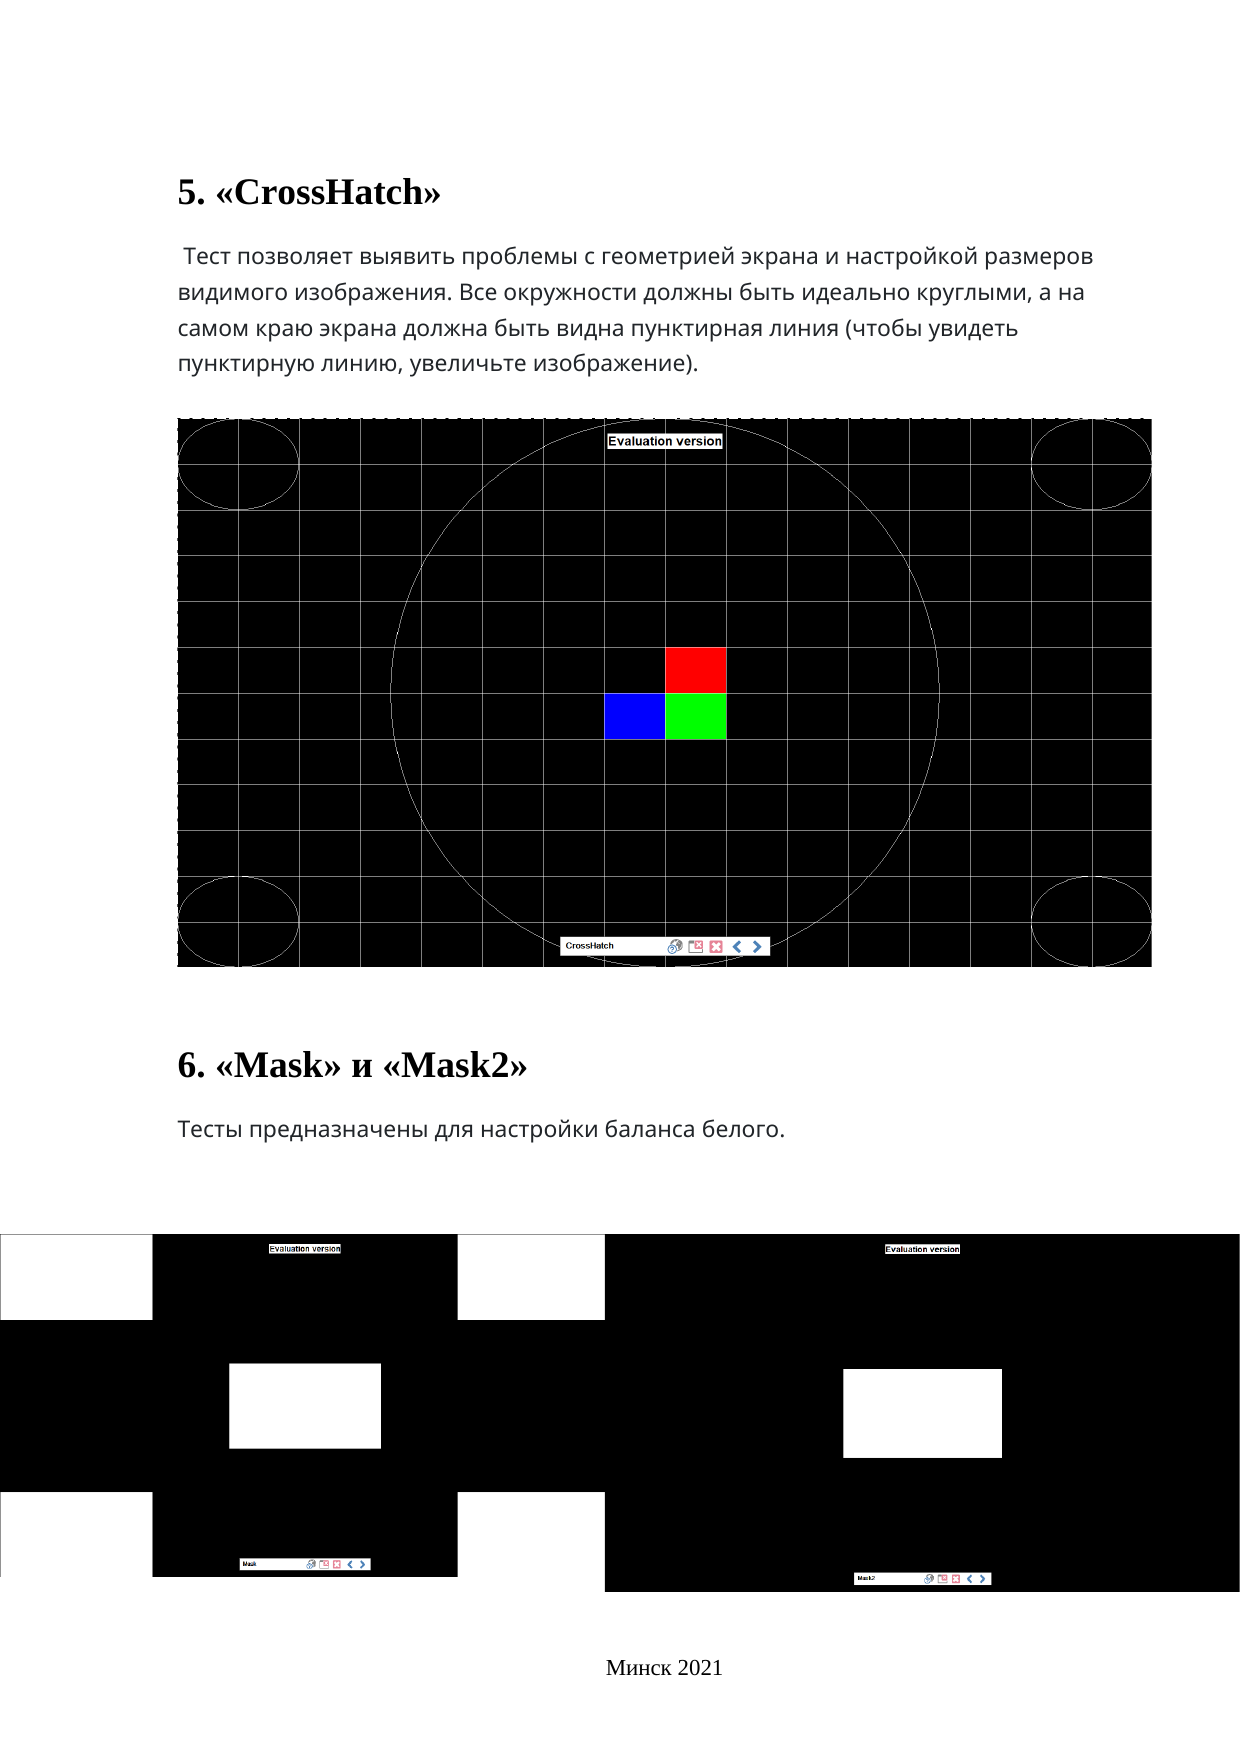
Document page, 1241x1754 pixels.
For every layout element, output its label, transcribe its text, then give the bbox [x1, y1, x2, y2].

picture [0, 1234, 1240, 1592]
text 6. «Mask» и «Mask2» [177, 1043, 1152, 1086]
picture [177, 418, 1152, 967]
text Тест позволяет выявить проблемы с геометрией экрана и настройкой размеров видимого изображения. Все окружности должны быть идеально круглыми, а на самом краю экрана должна быть видна пунктирная линия (чтобы увидеть пунктирную линию, увеличьте изображение). [177, 239, 1152, 418]
text Тесты предназначены для настройки баланса белого. [177, 1113, 1152, 1212]
text 5. «CrossHatch» [177, 169, 1152, 212]
